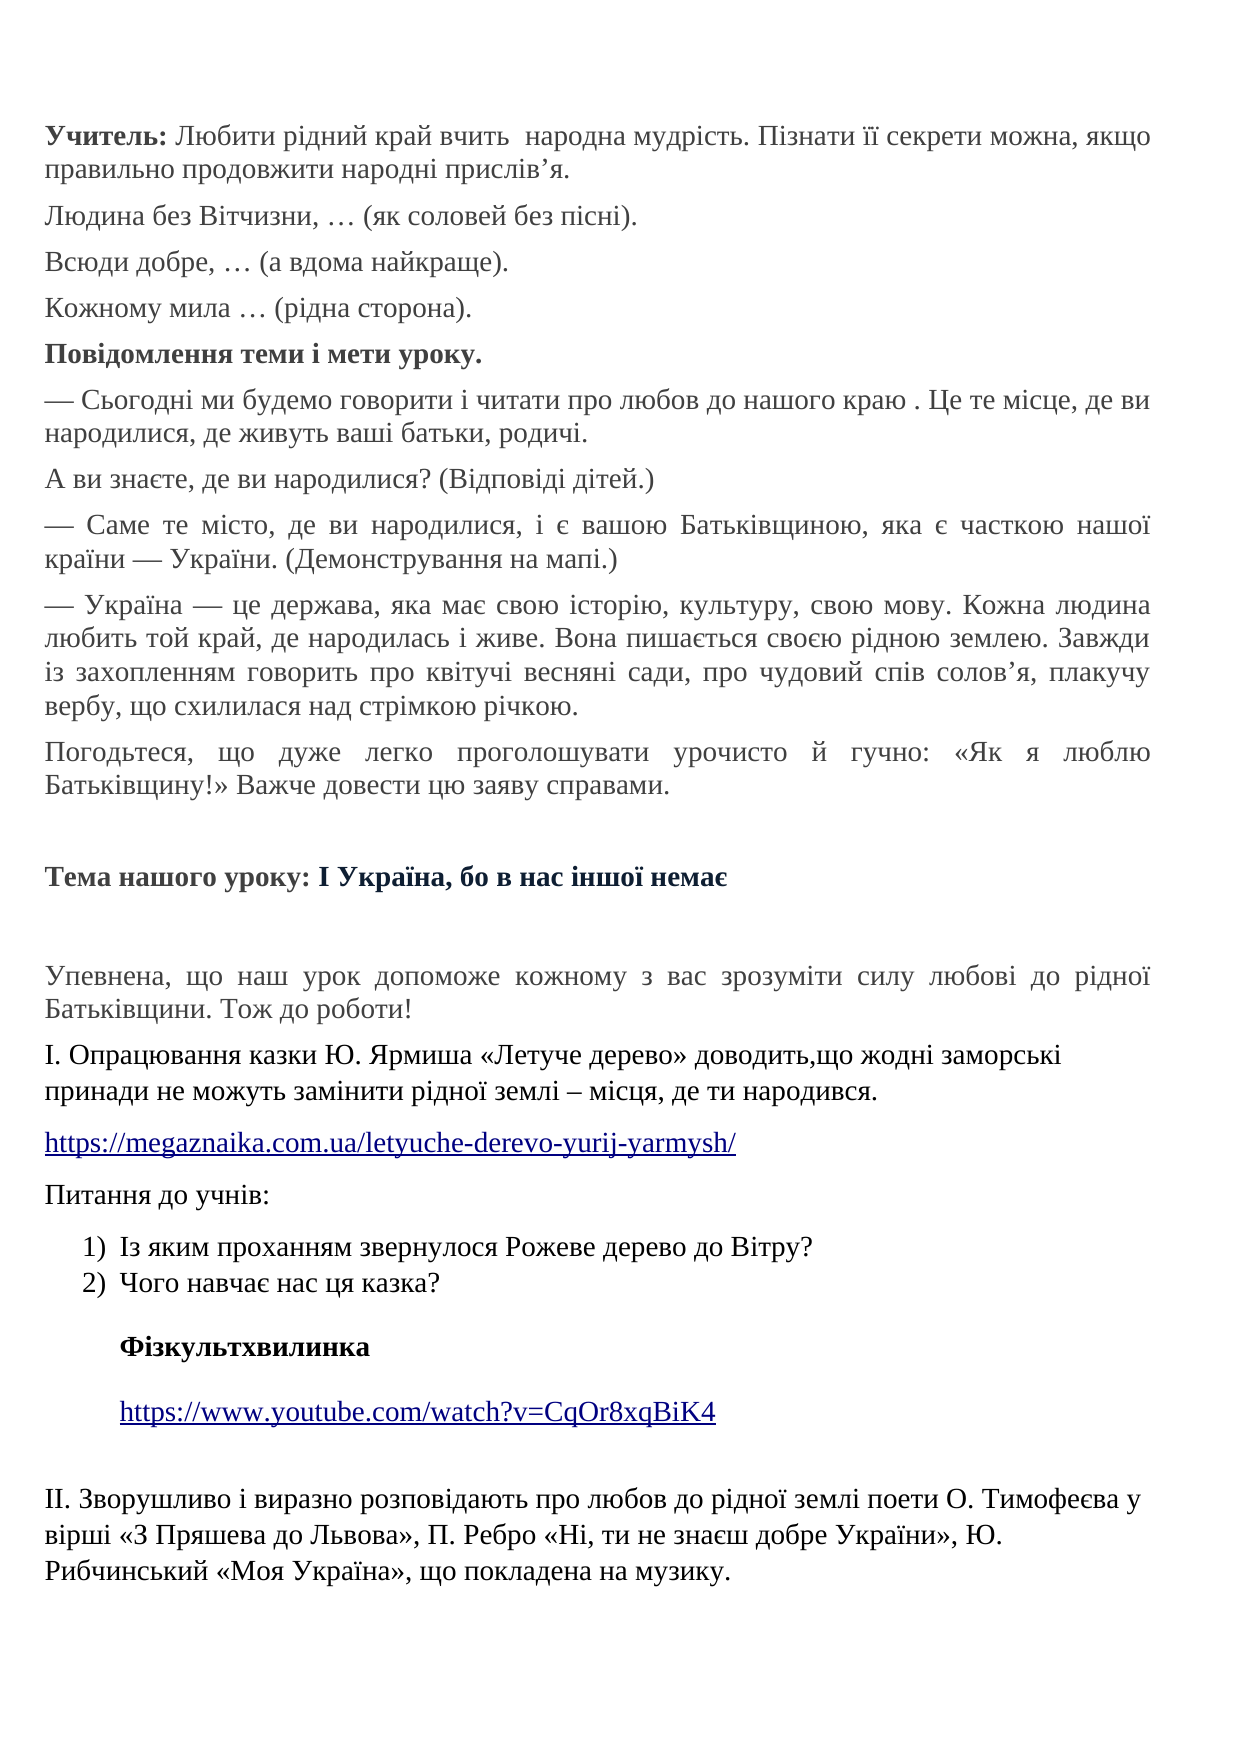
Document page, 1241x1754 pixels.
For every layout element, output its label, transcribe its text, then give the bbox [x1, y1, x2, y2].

text Погодьтеся, що дуже легко проголошувати урочисто й гучно: «Як я люблю Батьківщину!» Важче довести цю заяву справами. [44, 734, 1152, 801]
list Із яким проханням звернулося Рожеве дерево до Вітру? [82, 1229, 1152, 1263]
text https://www.youtube.com/watch?v=CqOr8xqBiK4 [119, 1394, 1152, 1427]
text Питання до учнів: [44, 1177, 1152, 1211]
text ІІ. Зворушливо і виразно розповідають про любов до рідної землі поети О. Тимофеєва у вірші «З Пряшева до Львова», П. Ребро «Ні, ти не знаєш добре України», Ю. Рибчинський «Моя Україна», що покладена на музику. [44, 1482, 1152, 1586]
text — Сьогодні ми будемо говорити і читати про любов до нашого краю . Це те місце, де ви народилися, де живуть ваші батьки, родичі. [44, 382, 1152, 449]
text Учитель: Любити рідний край вчить народна мудрість. Пізнати її секрети можна, якщо правильно продовжити народні прислiв’я. [44, 118, 1152, 185]
text Тема нашого уроку: І Україна, бо в нас іншої немає [44, 859, 1152, 893]
text Повідомлення теми і мети уроку. [44, 336, 1152, 369]
text https://megaznaika.com.ua/letyuche-derevo-yurij-yarmysh/ [44, 1125, 1152, 1158]
text Всюди добре, … (а вдома найкраще). [44, 244, 1152, 277]
text А ви знаєте, де ви народилися? (Відповіді дітей.) [44, 461, 1152, 495]
text І. Опрацювання казки Ю. Ярмиша «Летуче дерево» доводить,що жодні заморські принади не можуть замінити рідної землі – місця, де ти народився. [44, 1037, 1152, 1106]
text — Саме те місто, де ви народилися, і є вашою Батьківщиною, яка є часткою нашої країни — України. (Демонстрування на мапі.) [44, 507, 1152, 574]
text Кожному мила … (рідна сторона). [44, 290, 1152, 323]
text Людина без Вiтчизни, … (як соловей без пiснi). [44, 198, 1152, 231]
list Чого навчає нас ця казка? [82, 1265, 1152, 1298]
text Упевнена, що наш урок допоможе кожному з вас зрозуміти силу любові до рідної Батьківщини. Тож до роботи! [44, 958, 1152, 1025]
text Фізкультхвилинка [119, 1329, 1152, 1363]
text — Україна — це держава, яка має свою історію, культуру, свою мову. Кожна людина любить той край, де народилась і живе. Вона пишається своєю рідною землею. Завжди із захопленням говорить про квітучі весняні сади, про чудовий спів солов’я, плакучу вербу, що схилилася над стрімкою річкою. [44, 587, 1152, 721]
